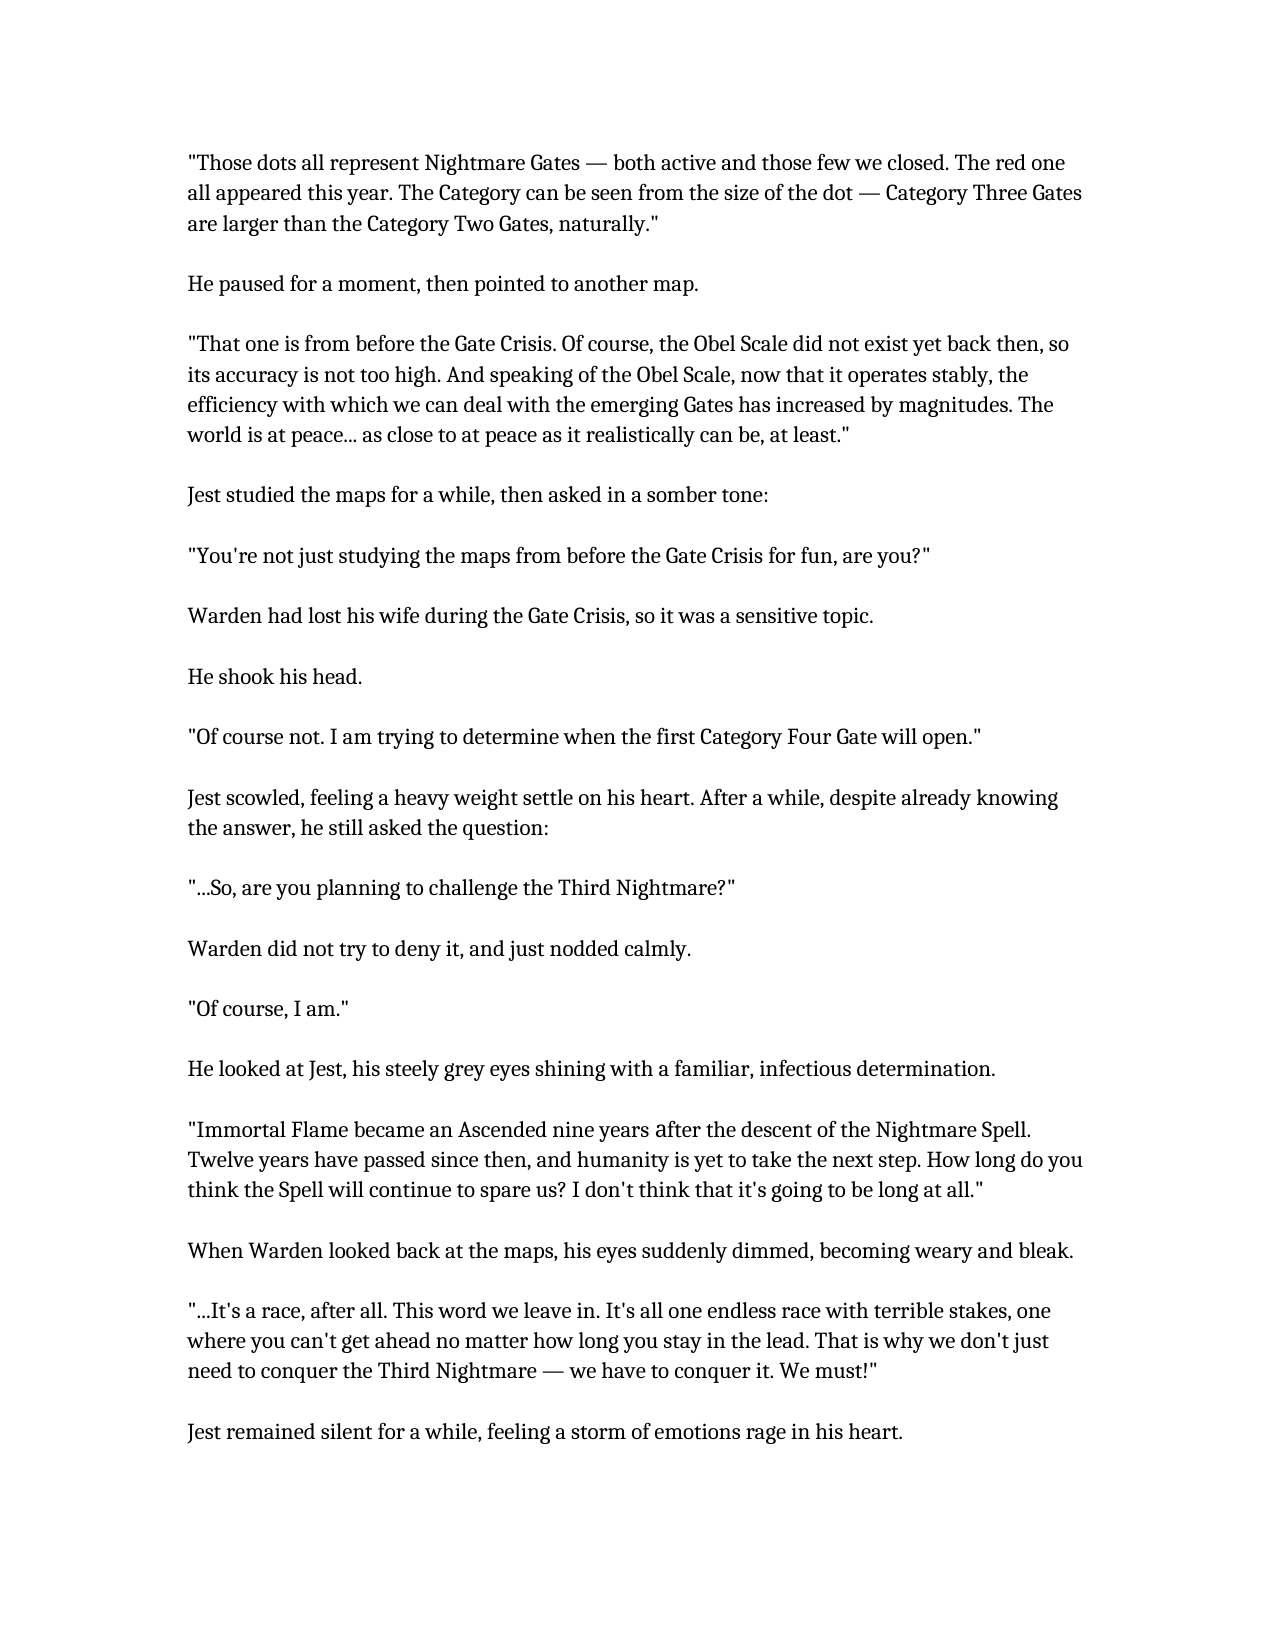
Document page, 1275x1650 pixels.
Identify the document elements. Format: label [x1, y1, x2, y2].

text [187, 150, 1087, 1475]
